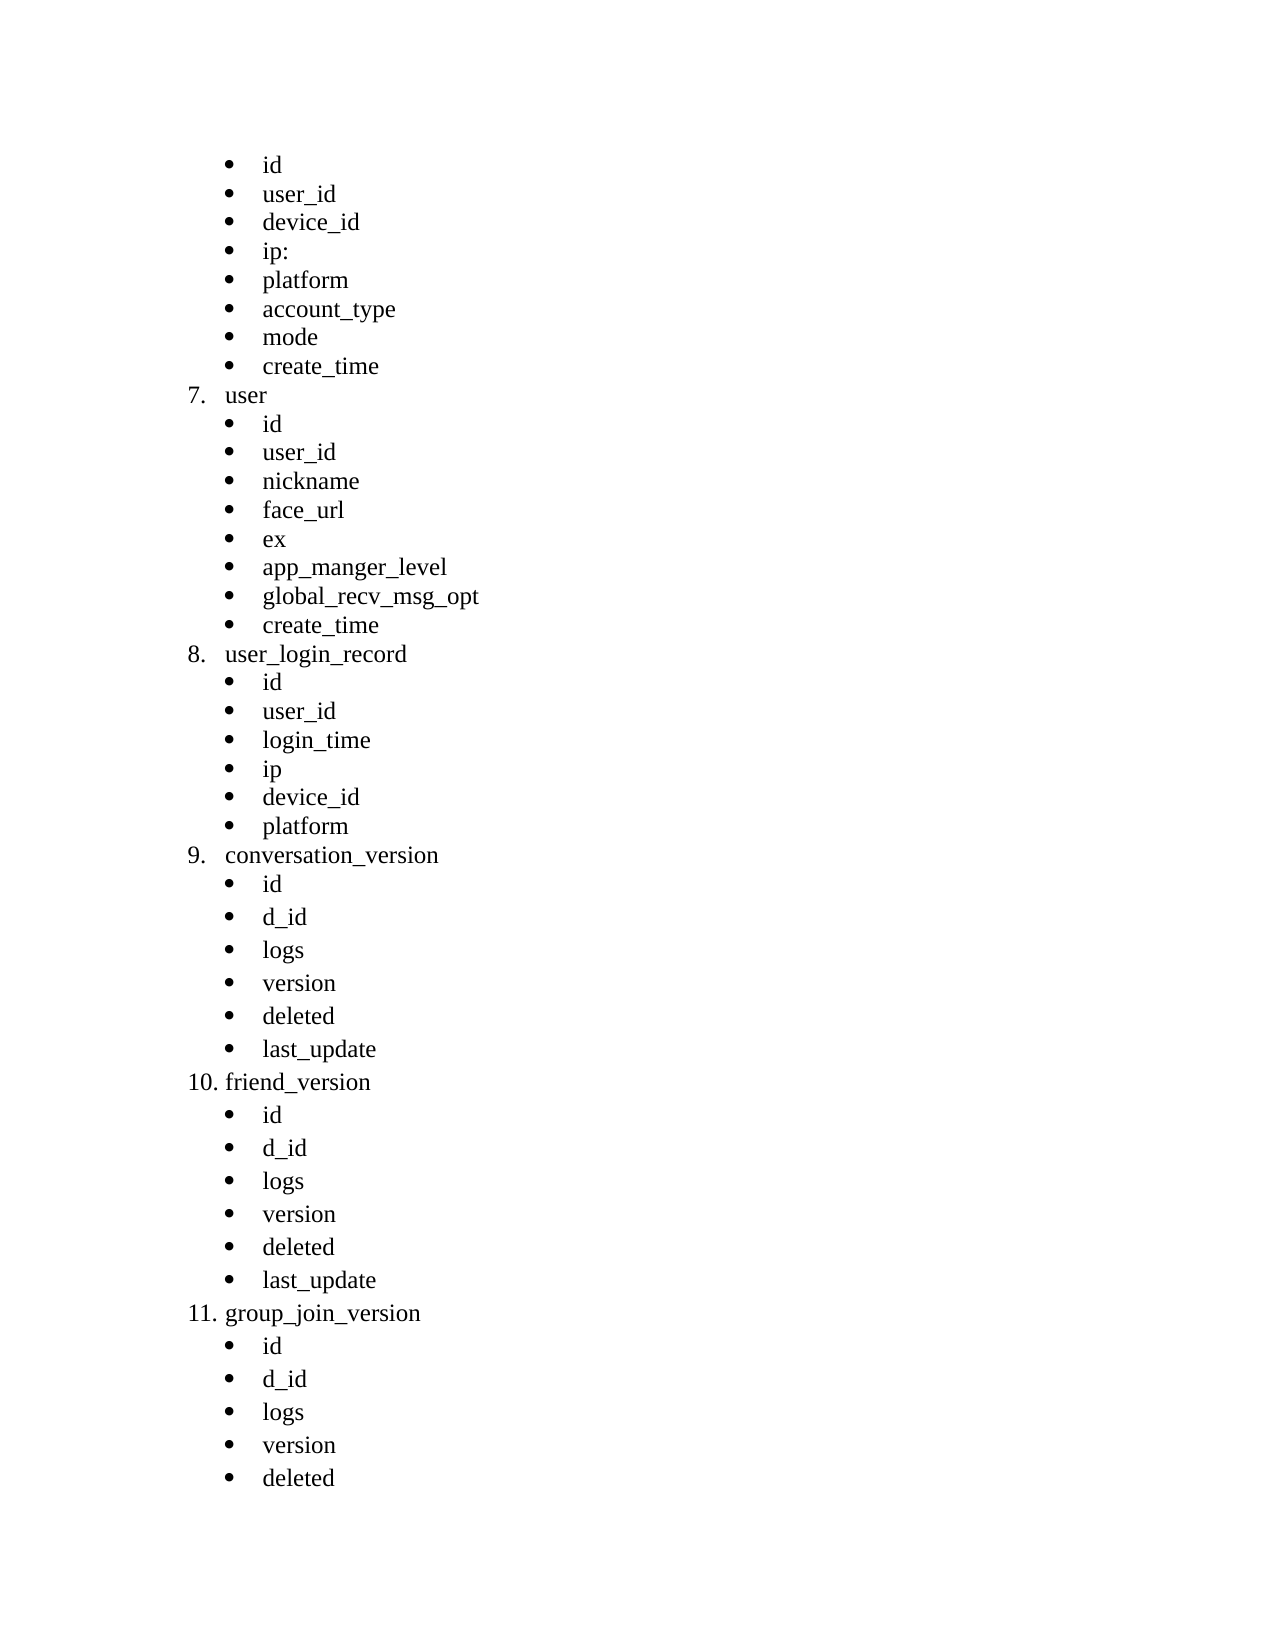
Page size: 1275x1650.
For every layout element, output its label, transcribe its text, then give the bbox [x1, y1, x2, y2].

list user_login_record [187, 639, 1125, 667]
list id [225, 869, 1125, 897]
list version [225, 1430, 1125, 1459]
list global_recv_msg_opt [225, 581, 1125, 610]
list deleted [225, 1232, 1125, 1261]
list last_update [225, 1034, 1125, 1063]
list logs [225, 1166, 1125, 1195]
list last_update [225, 1265, 1125, 1294]
list nickname [225, 466, 1125, 495]
list deleted [225, 1001, 1125, 1029]
list face_url [225, 495, 1125, 524]
list deleted [225, 1463, 1125, 1492]
list user_id [225, 696, 1125, 725]
list mode [225, 322, 1125, 351]
list platform [225, 265, 1125, 294]
list d_id [225, 1364, 1125, 1393]
list d_id [225, 1133, 1125, 1162]
list conversation_version [187, 840, 1125, 869]
list device_id [225, 782, 1125, 811]
list id [225, 150, 1125, 179]
list id [225, 667, 1125, 696]
list d_id [225, 902, 1125, 931]
list id [225, 409, 1125, 437]
list id [225, 1331, 1125, 1360]
list user [187, 380, 1125, 409]
list login_time [225, 725, 1125, 754]
list user_id [225, 437, 1125, 466]
list id [225, 1100, 1125, 1129]
list create_time [225, 351, 1125, 380]
list device_id [225, 207, 1125, 236]
list user_id [225, 179, 1125, 207]
list account_type [225, 294, 1125, 322]
list version [225, 1199, 1125, 1228]
list app_manger_level [225, 552, 1125, 581]
list version [225, 968, 1125, 997]
list logs [225, 1397, 1125, 1426]
list group_join_version [187, 1298, 1125, 1327]
list ip: [225, 236, 1125, 265]
list logs [225, 935, 1125, 963]
list ip [225, 754, 1125, 782]
list platform [225, 811, 1125, 840]
list ex [225, 524, 1125, 552]
list create_time [225, 610, 1125, 639]
list friend_version [187, 1067, 1125, 1096]
